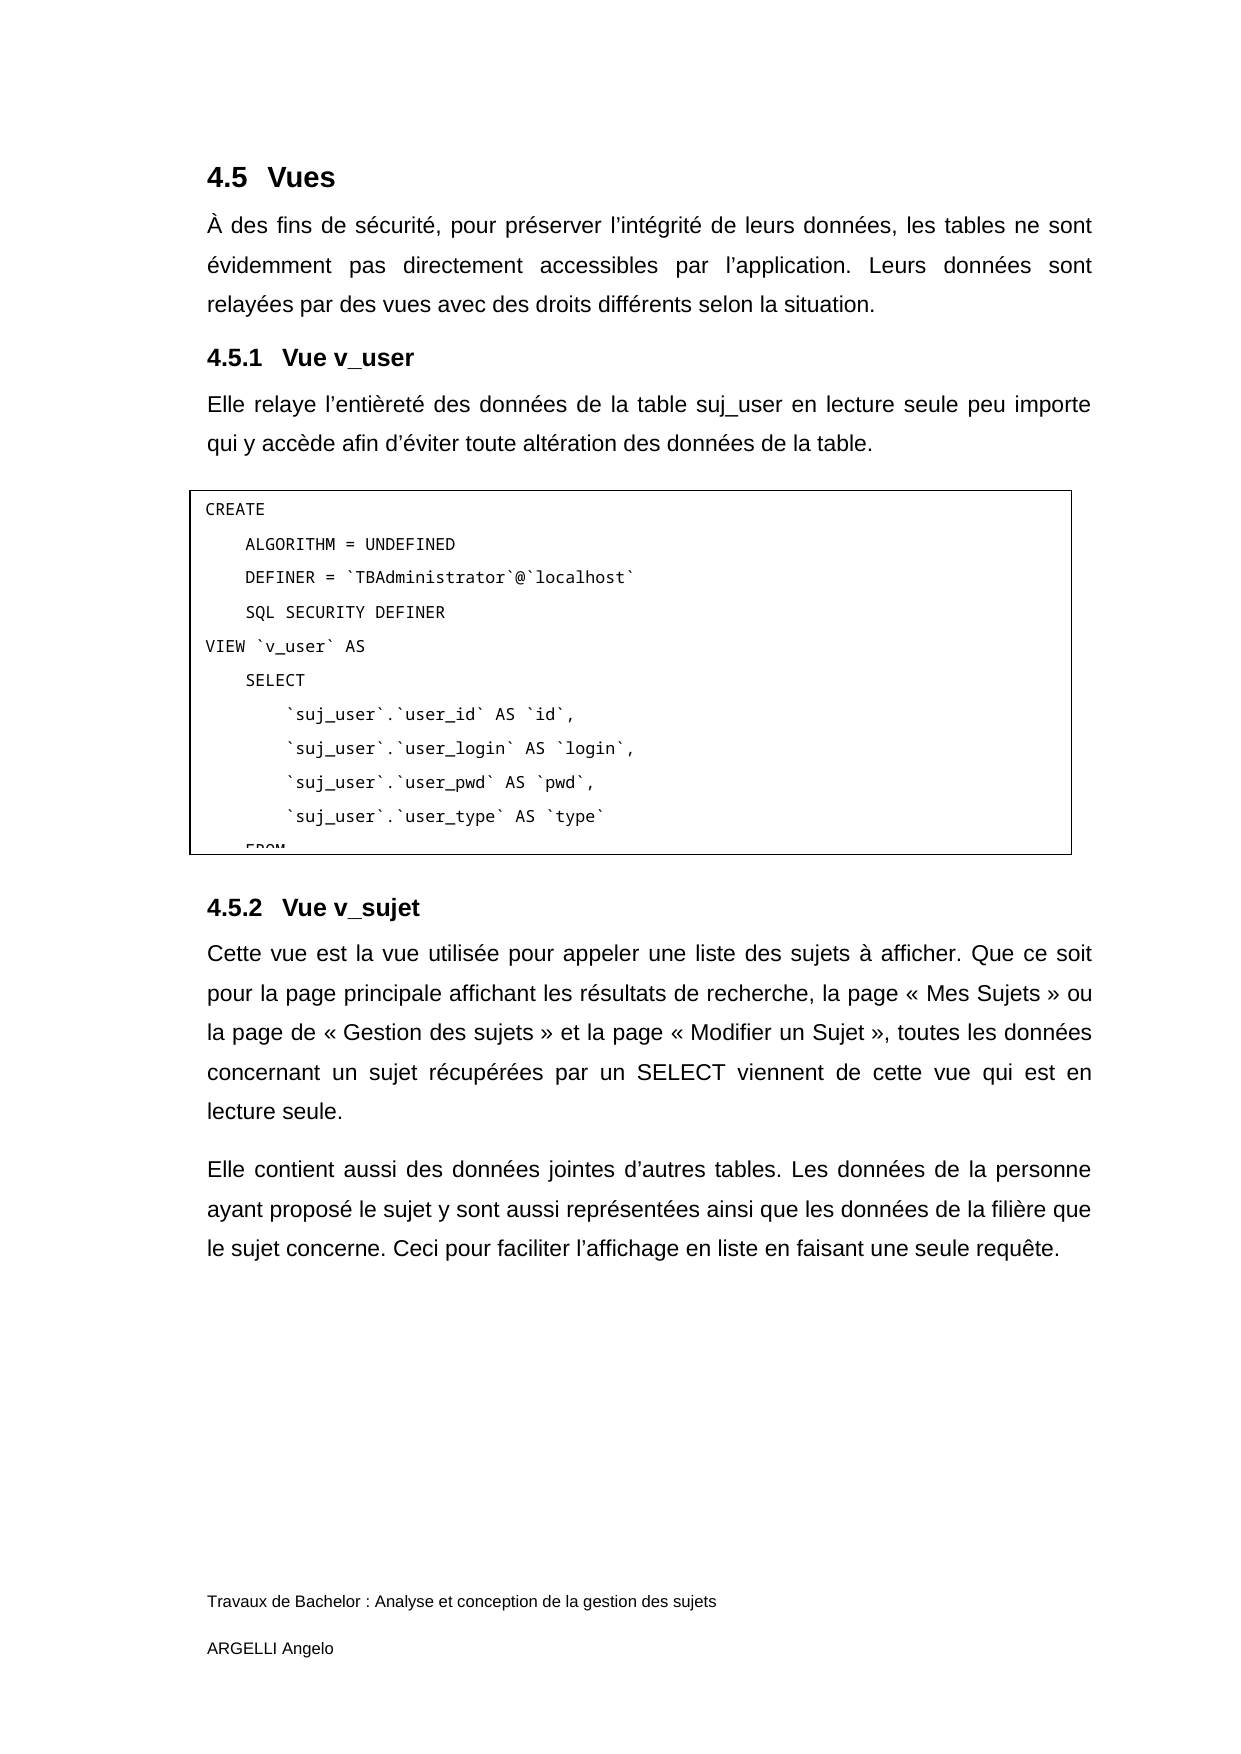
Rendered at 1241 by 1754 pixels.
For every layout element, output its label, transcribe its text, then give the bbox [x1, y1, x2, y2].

text Elle contient aussi des données jointes d’autres tables. Les données de la personne ayant proposé le sujet y sont aussi représentées ainsi que les données de la filière que le sujet concerne. Ceci pour faciliter l’affichage en liste en faisant une seule requête. [207, 1156, 1092, 1261]
subtitle Vues [207, 160, 1092, 194]
subtitle Vue v_sujet [207, 482, 1092, 921]
text Cette vue est la vue utilisée pour appeler une liste des sujets à afficher. Que ce soit pour la page principale affichant les résultats de recherche, la page « Mes Sujets » ou la page de « Gestion des sujets » et la page « Modifier un Sujet », toutes les données concernant un sujet récupérées par un SELECT viennent de cette vue qui est en lecture seule. [207, 940, 1092, 1124]
text Elle relaye l’entièreté des données de la table suj_user en lecture seule peu importe qui y accède afin d’éviter toute altération des données de la table. [207, 391, 1092, 457]
text À des fins de sécurité, pour préserver l’intégrité de leurs données, les tables ne sont évidemment pas directement accessibles par l’application. Leurs données sont relayées par des vues avec des droits différents selon la situation. [207, 212, 1092, 318]
subtitle Vue v_user [207, 343, 1092, 372]
